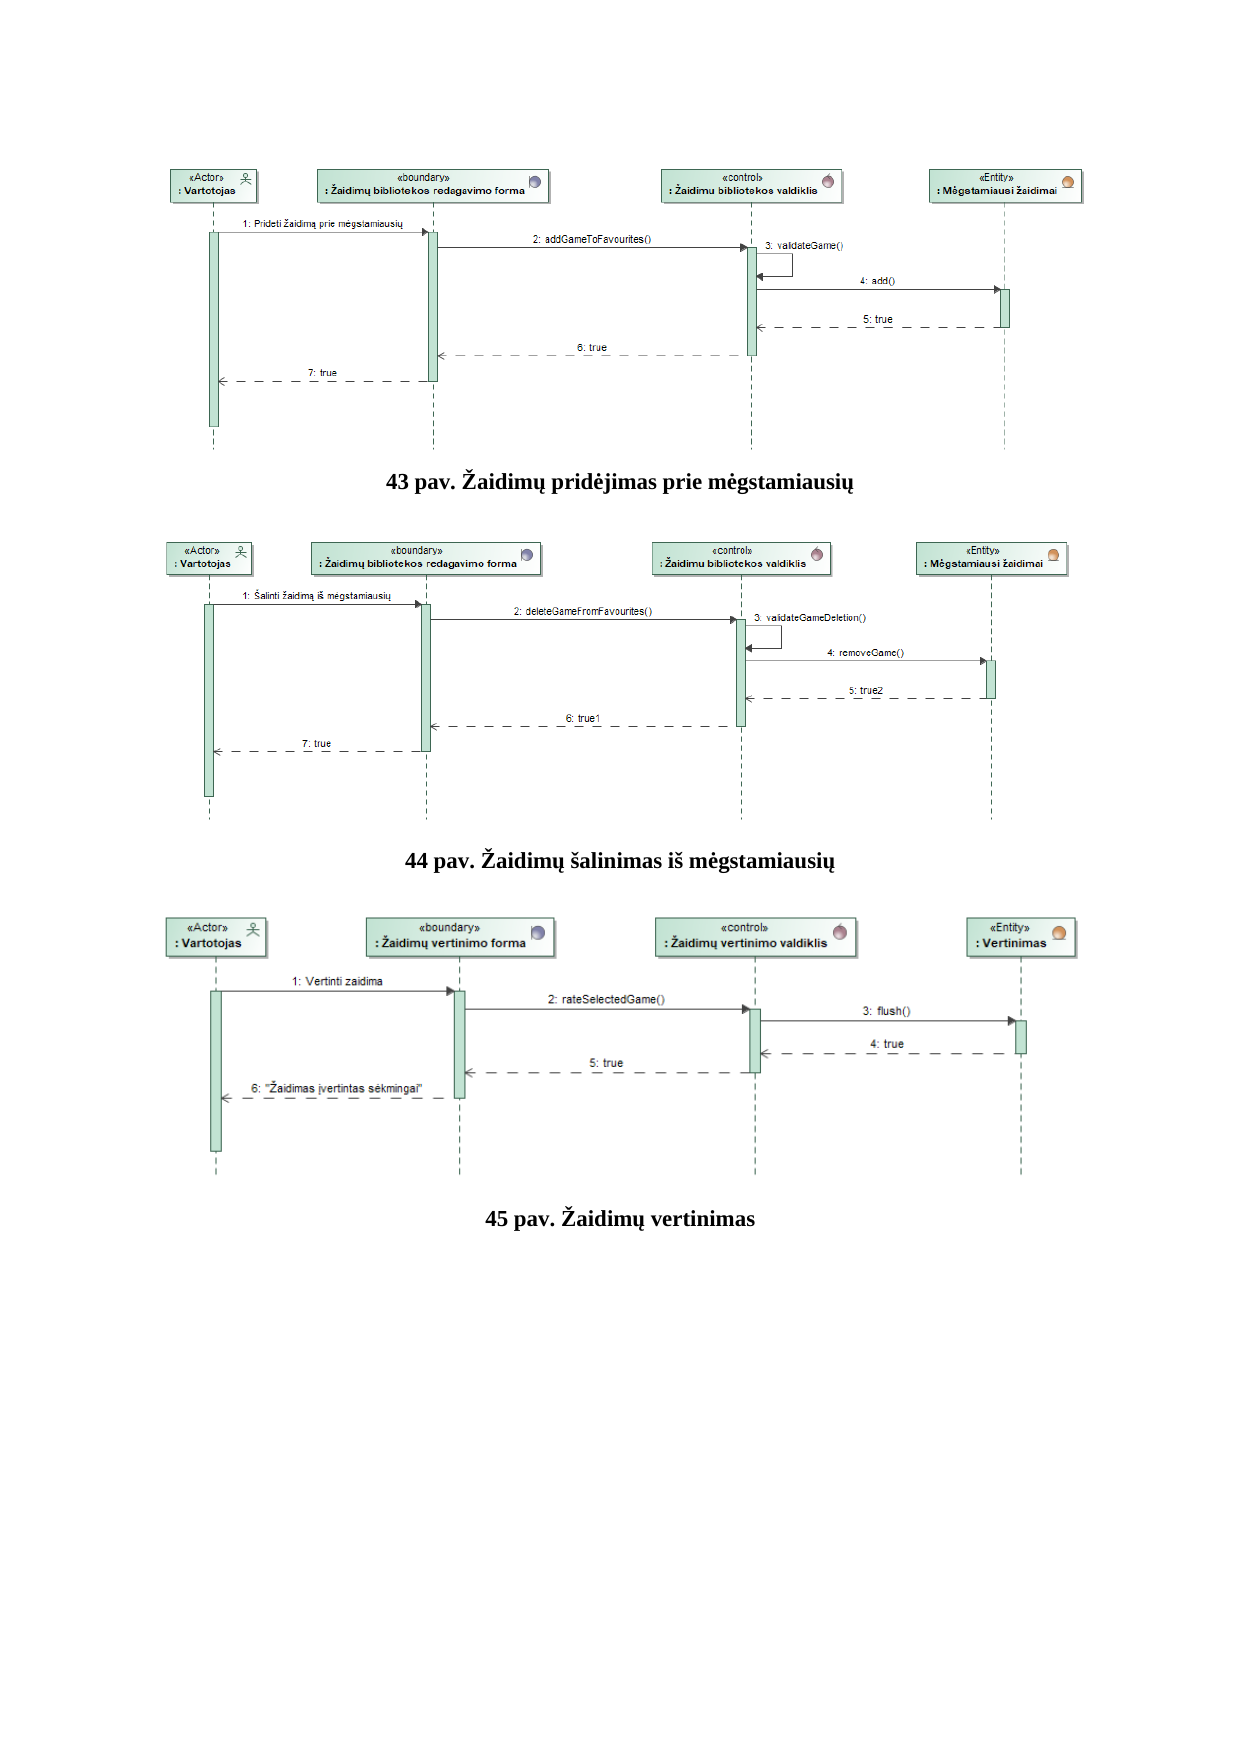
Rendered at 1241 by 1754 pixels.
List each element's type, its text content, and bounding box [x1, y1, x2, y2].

text 43 pav. Žaidimų pridėjimas prie mėgstamiausių [150, 468, 1090, 494]
text 45 pav. Žaidimų vertinimas [150, 1205, 1090, 1231]
picture [150, 904, 1101, 1203]
picture [150, 524, 1092, 846]
text 44 pav. Žaidimų šalinimas iš mėgstamiausių [150, 847, 1090, 873]
picture [150, 150, 1095, 466]
